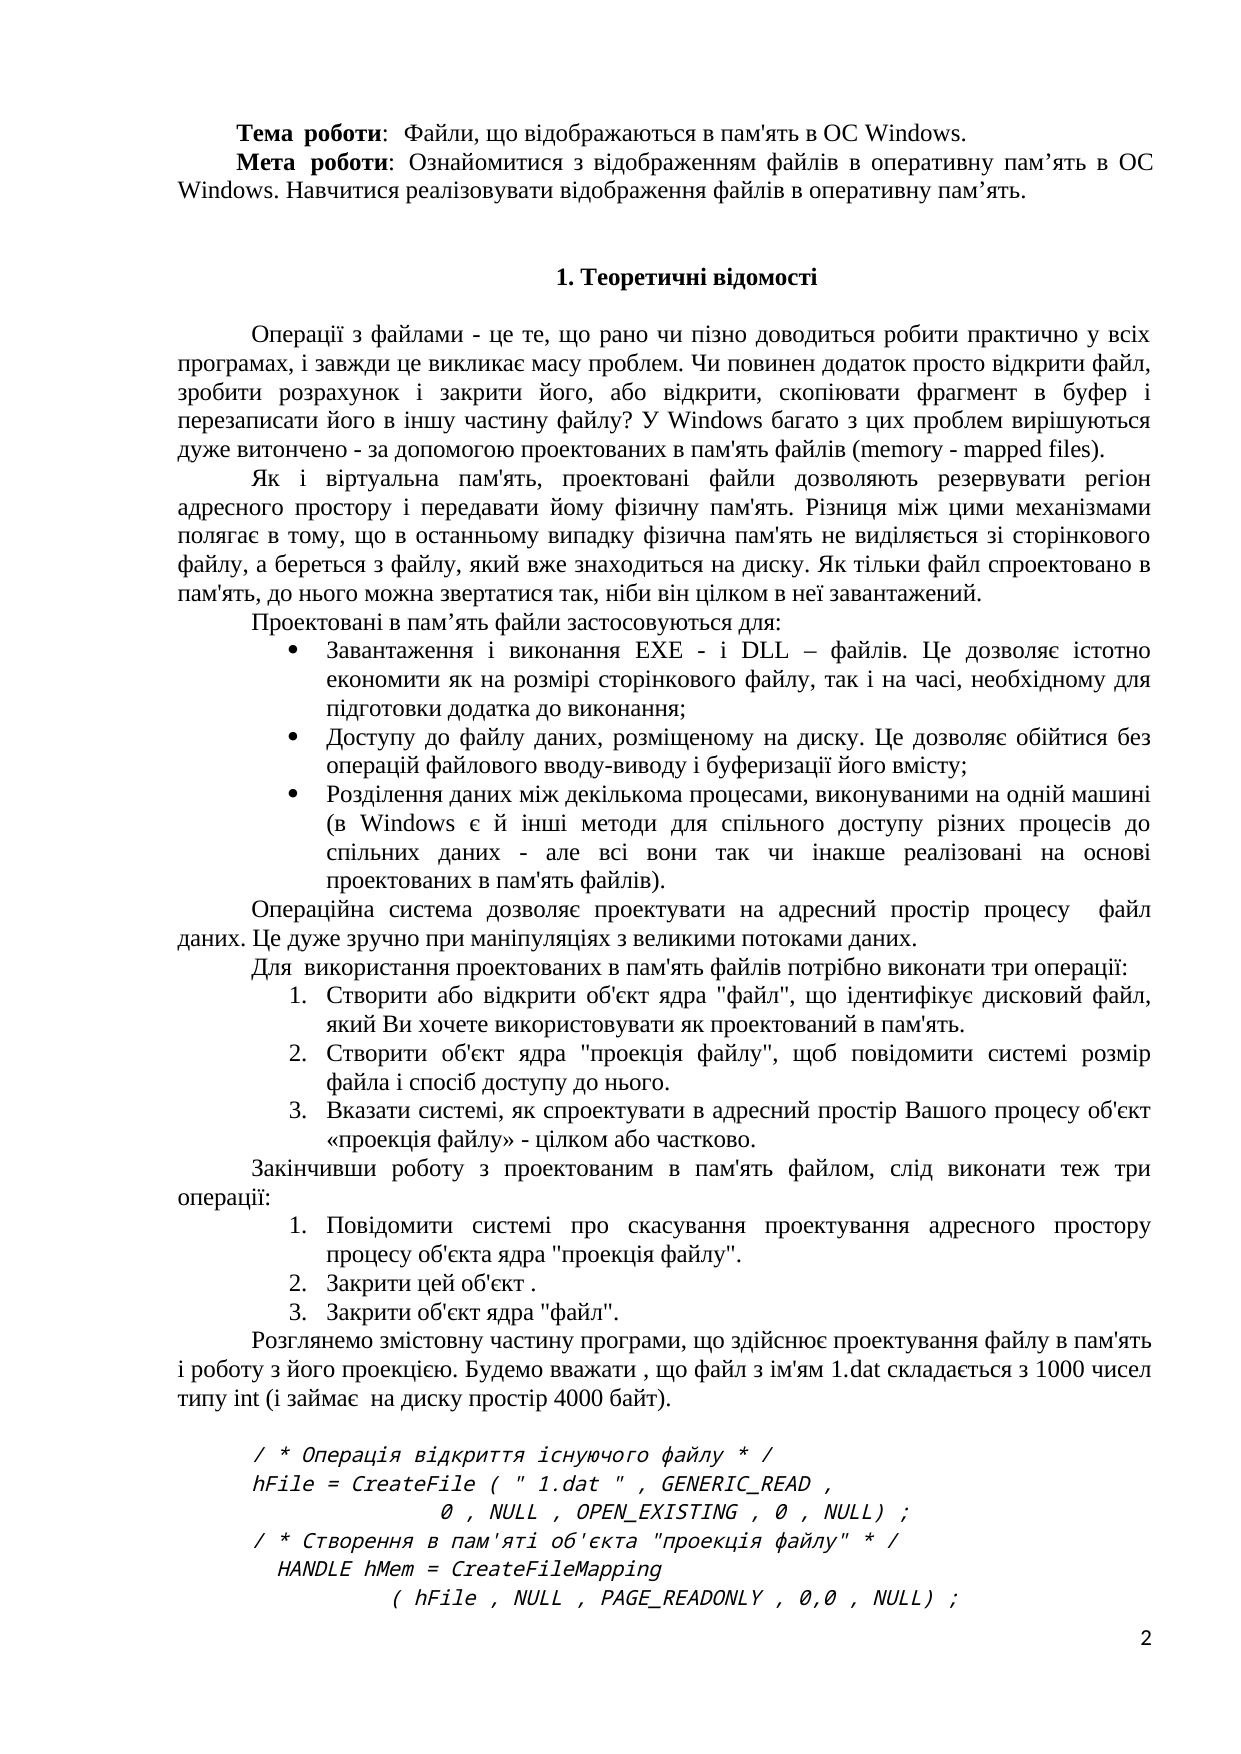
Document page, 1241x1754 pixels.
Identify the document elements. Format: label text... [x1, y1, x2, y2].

text / * Створення в пам'яті об'єкта "проекція файлу" * / [177, 1526, 1152, 1554]
subtitle 1. Теоретичні відомості [556, 262, 1152, 291]
text ( hFile , NULL , PAGE_READONLY , 0,0 , NULL) ; [177, 1583, 1152, 1611]
text Операції з файлами - це те, що рано чи пізно доводиться робити практично у всіх програмах, і завжди це викликає масу проблем. Чи повинен додаток просто відкрити файл, зробити розрахунок і закрити його, або відкрити, скопіювати фрагмент в буфер і перезаписати його в іншу частину файлу? У Windows багато з цих проблем вирішуються дуже витончено - за допомогою проектованих в пам'ять файлів (memory - mapped files). [177, 319, 1152, 463]
list Закрити об'єкт ядра "файл". [288, 1297, 1152, 1326]
text Проектовані в пам’ять файли застосовуються для: [177, 607, 1152, 636]
text Закінчивши роботу з проектованим в пам'ять файлом, слід виконати теж три операції: [177, 1153, 1152, 1211]
text Тема роботи: Файли, що відображаються в пам'ять в ОС Windows. [177, 118, 1155, 147]
text 0 , NULL , OPEN_EXISTING , 0 , NULL) ; [177, 1497, 1152, 1526]
text / * Операція відкриття існуючого файлу * / [177, 1441, 1152, 1469]
list Доступу до файлу даних, розміщеному на диску. Це дозволяє обійтися без операцій файлового вводу-виводу і буферизації його вмісту; [288, 722, 1152, 779]
text Для використання проектованих в пам'ять файлів потрібно виконати три операції: [177, 952, 1152, 981]
text HANDLE hMem = CreateFileMapping [177, 1554, 1152, 1583]
text Мета роботи: Ознайомитися з відображенням файлів в оперативну пам’ять в ОС Windows. Навчитися реалізовувати відображення файлів в оперативну пам’ять. [177, 147, 1155, 204]
list Створити або відкрити об'єкт ядра "файл", що ідентифікує дисковий файл, який Ви хочете використовувати як проектований в пам'ять. [288, 981, 1152, 1038]
list Розділення даних між декількома процесами, виконуваними на одній машині (в Windows є й інші методи для спільного доступу різних процесів до спільних даних - але всі вони так чи інакше реалізовані на основі проектованих в пам'ять файлів). [288, 779, 1152, 894]
list Створити об'єкт ядра "проекція файлу", щоб повідомити системі розмір файла і спосіб доступу до нього. [288, 1038, 1152, 1096]
text hFile = CreateFile ( " 1.dat " , GENERIC_READ , [177, 1469, 1152, 1497]
list Вказати системі, як спроектувати в адресний простір Вашого процесу об'єкт «проекція файлу» - цілком або частково. [288, 1096, 1152, 1153]
list Закрити цей об'єкт . [288, 1268, 1152, 1297]
text Як і віртуальна пам'ять, проектовані файли дозволяють резервувати регіон адресного простору і передавати йому фізичну пам'ять. Різниця між цими механізмами полягає в тому, що в останньому випадку фізична пам'ять не виділяється зі сторінкового файлу, а береться з файлу, який вже знаходиться на диску. Як тільки файл спроектовано в пам'ять, до нього можна звертатися так, ніби він цілком в неї завантажений. [177, 463, 1152, 607]
text Розглянемо змістовну частину програми, що здійснює проектування файлу в пам'ять і роботу з його проекцією. Будемо вважати , що файл з ім'ям 1.dat складається з 1000 чисел типу int (і займає на диску простір 4000 байт). [177, 1326, 1152, 1412]
text Операційна система дозволяє проектувати на адресний простір процесу файл даних. Це дуже зручно при маніпуляціях з великими потоками даних. [177, 894, 1152, 952]
list Повідомити системі про скасування проектування адресного простору процесу об'єкта ядра "проекція файлу". [288, 1211, 1152, 1268]
list Завантаження і виконання EXE - і DLL – файлів. Це дозволяє істотно економити як на розмірі сторінкового файлу, так і на часі, необхідному для підготовки додатка до виконання; [288, 636, 1152, 722]
